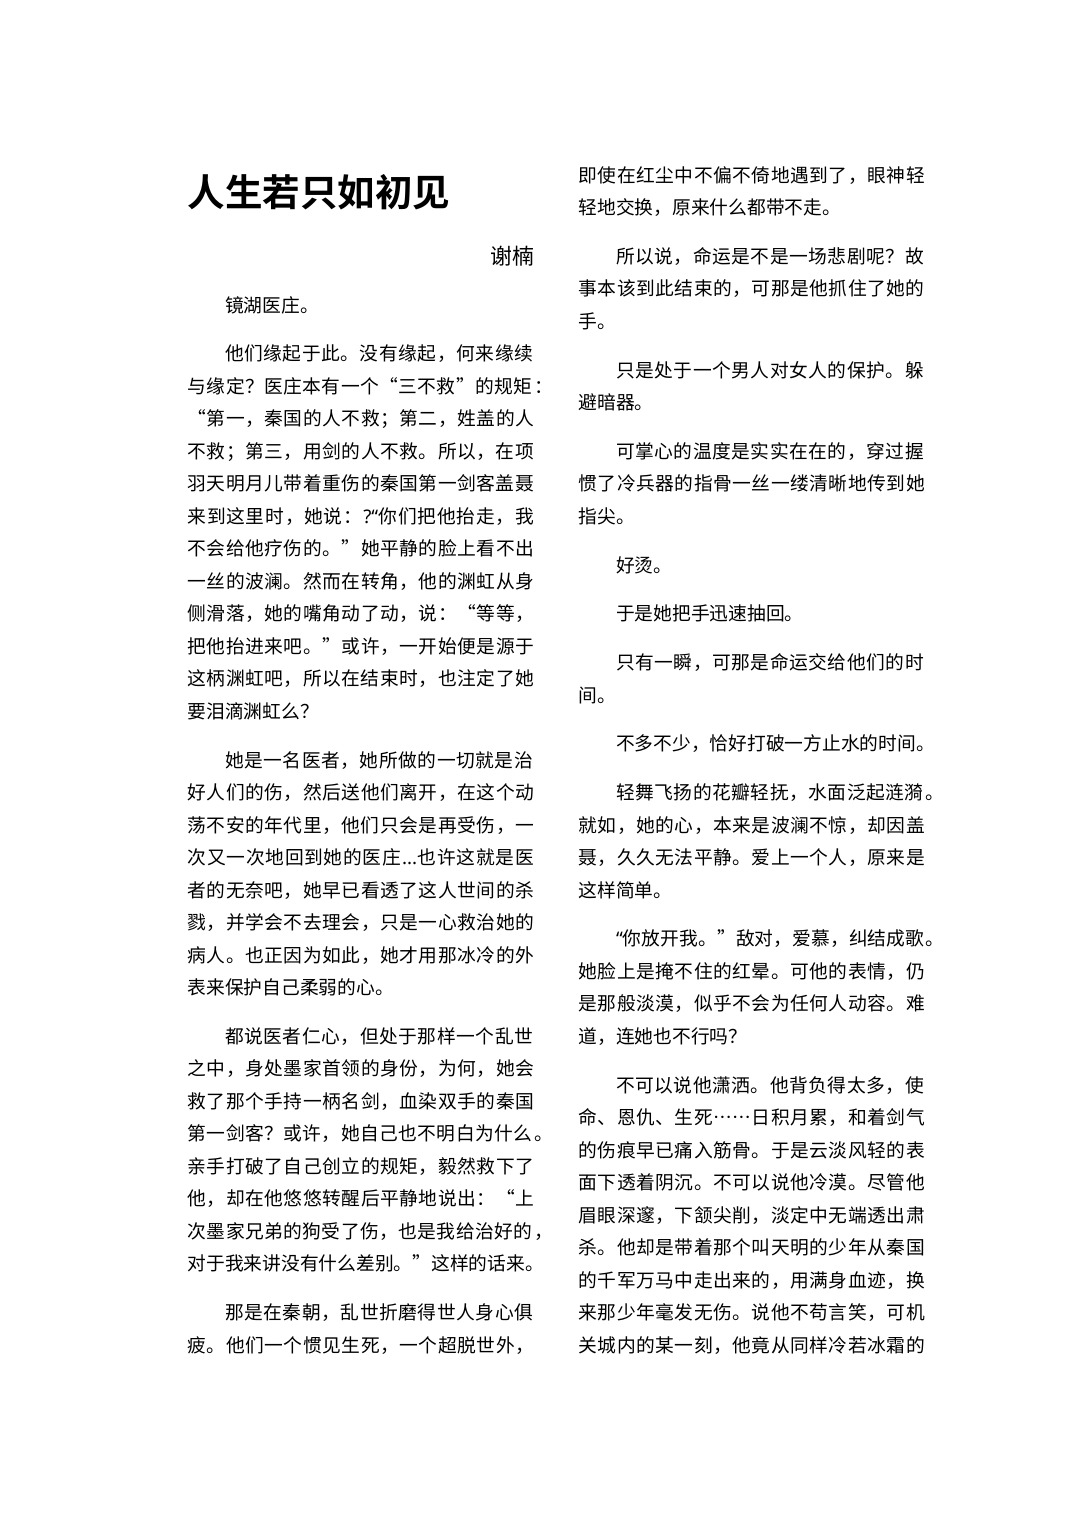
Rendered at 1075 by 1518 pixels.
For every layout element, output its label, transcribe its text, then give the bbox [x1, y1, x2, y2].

text 谢楠 [187, 239, 534, 271]
text 只有一瞬，可那是命运交给他们的时间。 [578, 645, 925, 710]
text 他们缘起于此。没有缘起，何来缘续与缘定？医庄本有一个“三不救”的规矩：“第一，秦国的人不救；第二，姓盖的人不救；第三，用剑的人不救。所以，在项羽天明月儿带着重伤的秦国第一剑客盖聂来到这里时，她说：?“你们把他抬走，我不会给他疗伤的。”她平静的脸上看不出一丝的波澜。然而在转角，他的渊虹从身侧滑落，她的嘴角动了动，说：“等等，把他抬进来吧。”或许，一开始便是源于这柄渊虹吧，所以在结束时，也注定了她要泪滴渊虹么？ [187, 336, 534, 726]
subtitle 人生若只如初见 [187, 158, 534, 223]
text 于是她把手迅速抽回。 [578, 596, 925, 629]
text 她是一名医者，她所做的一切就是治好人们的伤，然后送他们离开，在这个动荡不安的年代里，他们只会是再受伤，一次又一次地回到她的医庄...也许这就是医者的无奈吧，她早已看透了这人世间的杀戮，并学会不去理会，只是一心救治她的病人。也正因为如此，她才用那冰冷的外表来保护自己柔弱的心。 [187, 743, 534, 1003]
text 轻舞飞扬的花瓣轻抚，水面泛起涟漪。就如，她的心，本来是波澜不惊，却因盖聂，久久无法平静。爱上一个人，原来是这样简单。 [578, 775, 925, 905]
text “你放开我。”敌对，爱慕，纠结成歌。她脸上是掩不住的红晕。可他的表情，仍是那般淡漠，似乎不会为任何人动容。难道，连她也不行吗？ [578, 921, 925, 1051]
text 所以说，命运是不是一场悲剧呢？故事本该到此结束的，可那是他抓住了她的手。 [578, 239, 925, 336]
text 可掌心的温度是实实在在的，穿过握惯了冷兵器的指骨一丝一缕清晰地传到她指尖。 [578, 434, 925, 531]
text 不多不少，恰好打破一方止水的时间。 [578, 726, 925, 759]
text 那是在秦朝，乱世折磨得世人身心俱疲。他们一个惯见生死，一个超脱世外，即使在红尘中不偏不倚地遇到了，眼神轻轻地交换，原来什么都带不走。 [578, 158, 925, 223]
text 那是在秦朝，乱世折磨得世人身心俱疲。他们一个惯见生死，一个超脱世外，即使在红尘中不偏不倚地遇到了，眼神轻轻地交换，原来什么都带不走。 [187, 1295, 534, 1360]
text 只是处于一个男人对女人的保护。躲避暗器。 [578, 353, 925, 418]
text 镜湖医庄。 [187, 288, 534, 320]
text 好烫。 [578, 548, 925, 580]
text 都说医者仁心，但处于那样一个乱世之中，身处墨家首领的身份，为何，她会救了那个手持一柄名剑，血染双手的秦国第一剑客？或许，她自己也不明白为什么。亲手打破了自己创立的规矩，毅然救下了他，却在他悠悠转醒后平静地说出：“上次墨家兄弟的狗受了伤，也是我给治好的，对于我来讲没有什么差别。”这样的话来。 [187, 1019, 534, 1279]
